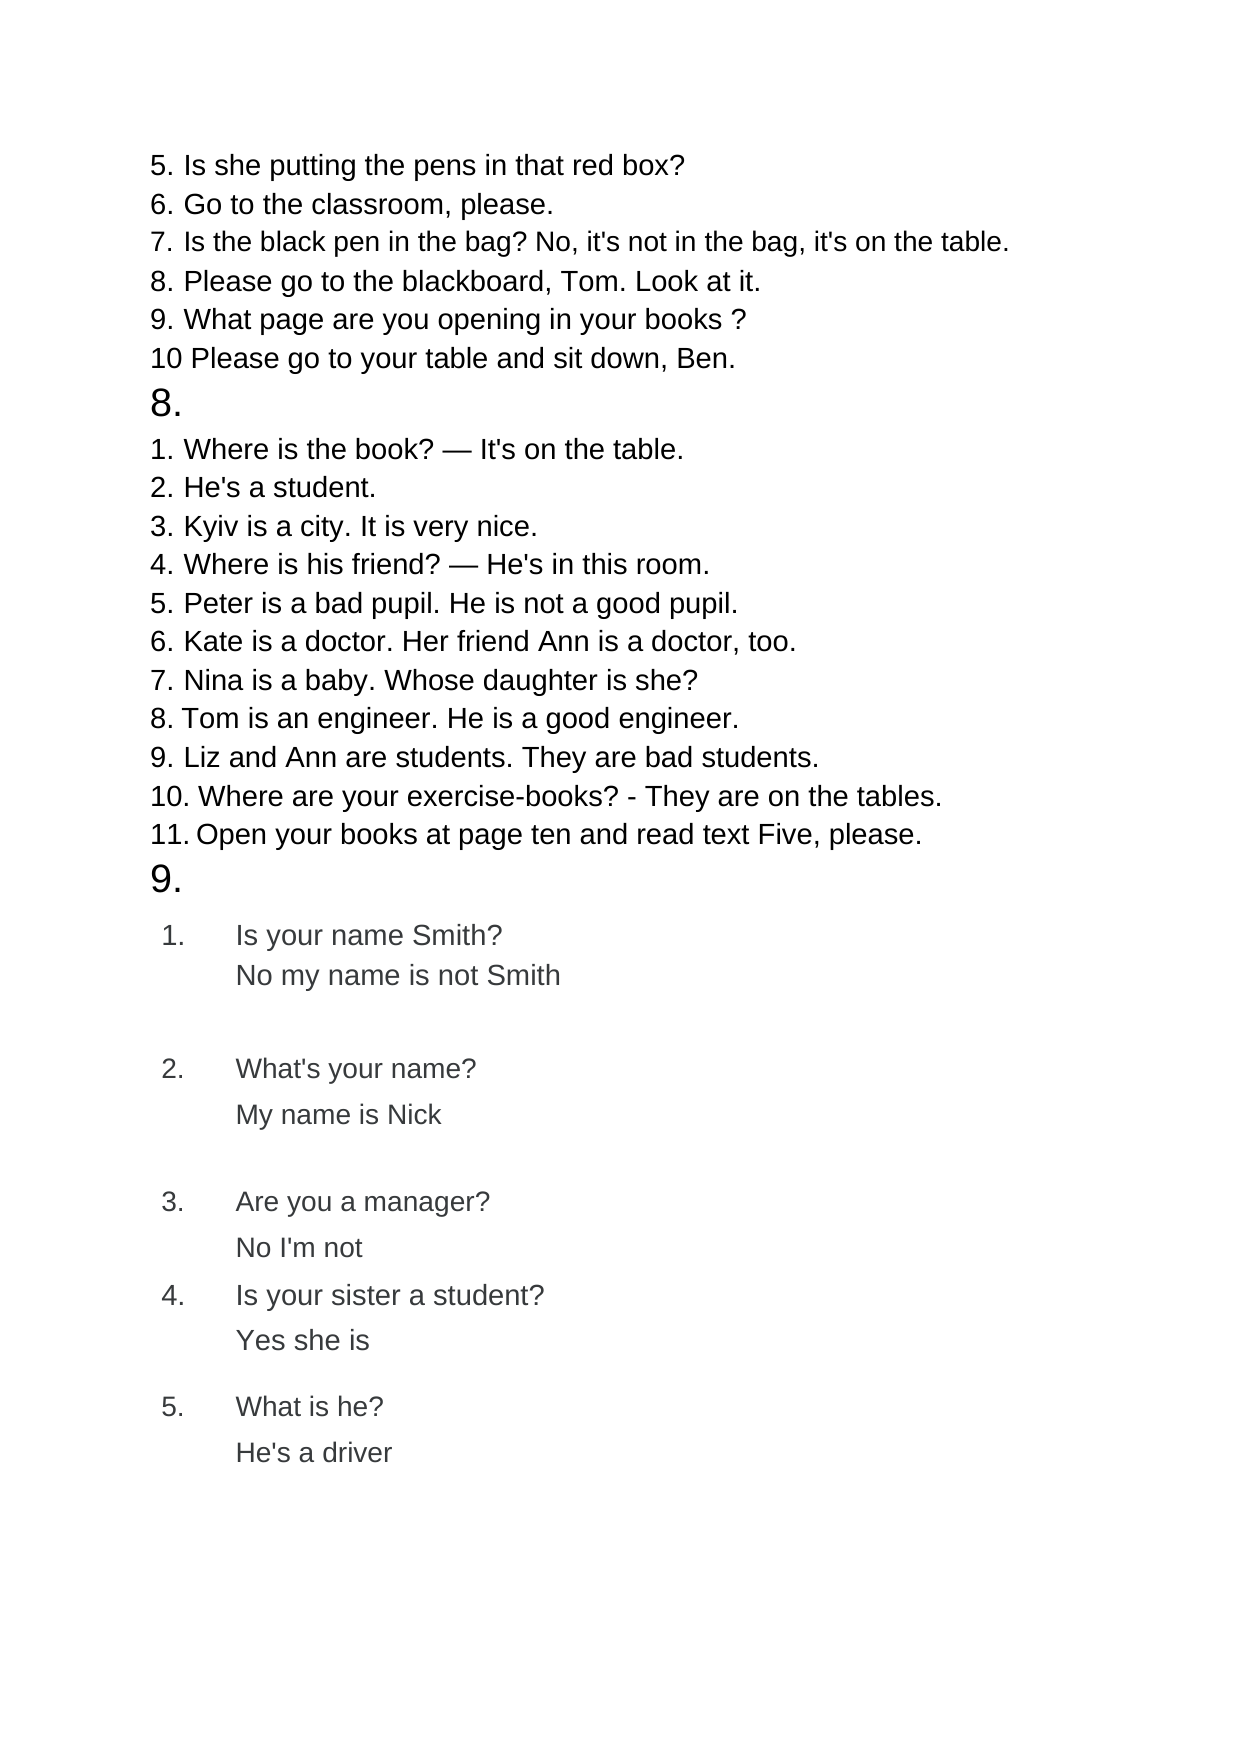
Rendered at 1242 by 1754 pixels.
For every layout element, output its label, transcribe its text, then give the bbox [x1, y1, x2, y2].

list Kate is a doctor. Her friend Ann is a doctor, too. [150, 624, 1092, 658]
list Liz and Ann are students. They are bad students. [150, 740, 1092, 774]
list Please go to the blackboard, Tom. Look at it. [150, 264, 1092, 297]
list Kyiv is a city. It is very nice. [150, 509, 1092, 542]
list Where are your exercise-books? - They are on the tables. [150, 779, 1092, 812]
list Where is his friend? — He's in this room. [150, 547, 1092, 581]
list Is the black pen in the bag? No, it's not in the bag, it's on the table. [150, 225, 1092, 258]
text 8. [150, 379, 1092, 425]
list Are you a manager? No I'm not [161, 1185, 514, 1264]
list Nina is a baby. Whose daughter is she? [150, 663, 1092, 697]
text 9. [150, 856, 1092, 901]
list What's your name? My name is Nick [161, 1052, 479, 1130]
list Tom is an engineer. He is a good engineer. [150, 702, 1092, 735]
list Open your books at page ten and read text Five, please. [150, 817, 1092, 851]
list He's a student. [150, 470, 1092, 504]
list Peter is a bad pupil. He is not a good pupil. [150, 586, 1092, 619]
list Is your name Smith? [161, 918, 1092, 952]
list Where is the book? — It's on the table. [150, 432, 1092, 465]
list What is he? He's a driver [161, 1390, 406, 1469]
text No my name is not Smith [235, 958, 1092, 992]
text Yes she is [150, 1323, 562, 1356]
text 10 Please go to your table and sit down, Ben. [150, 341, 1092, 374]
list What page are you opening in your books ? [150, 302, 1092, 336]
list Is she putting the pens in that red box? [150, 148, 1092, 182]
list Go to the classroom, please. [150, 187, 1092, 220]
list Is your sister a student? [161, 1278, 562, 1311]
